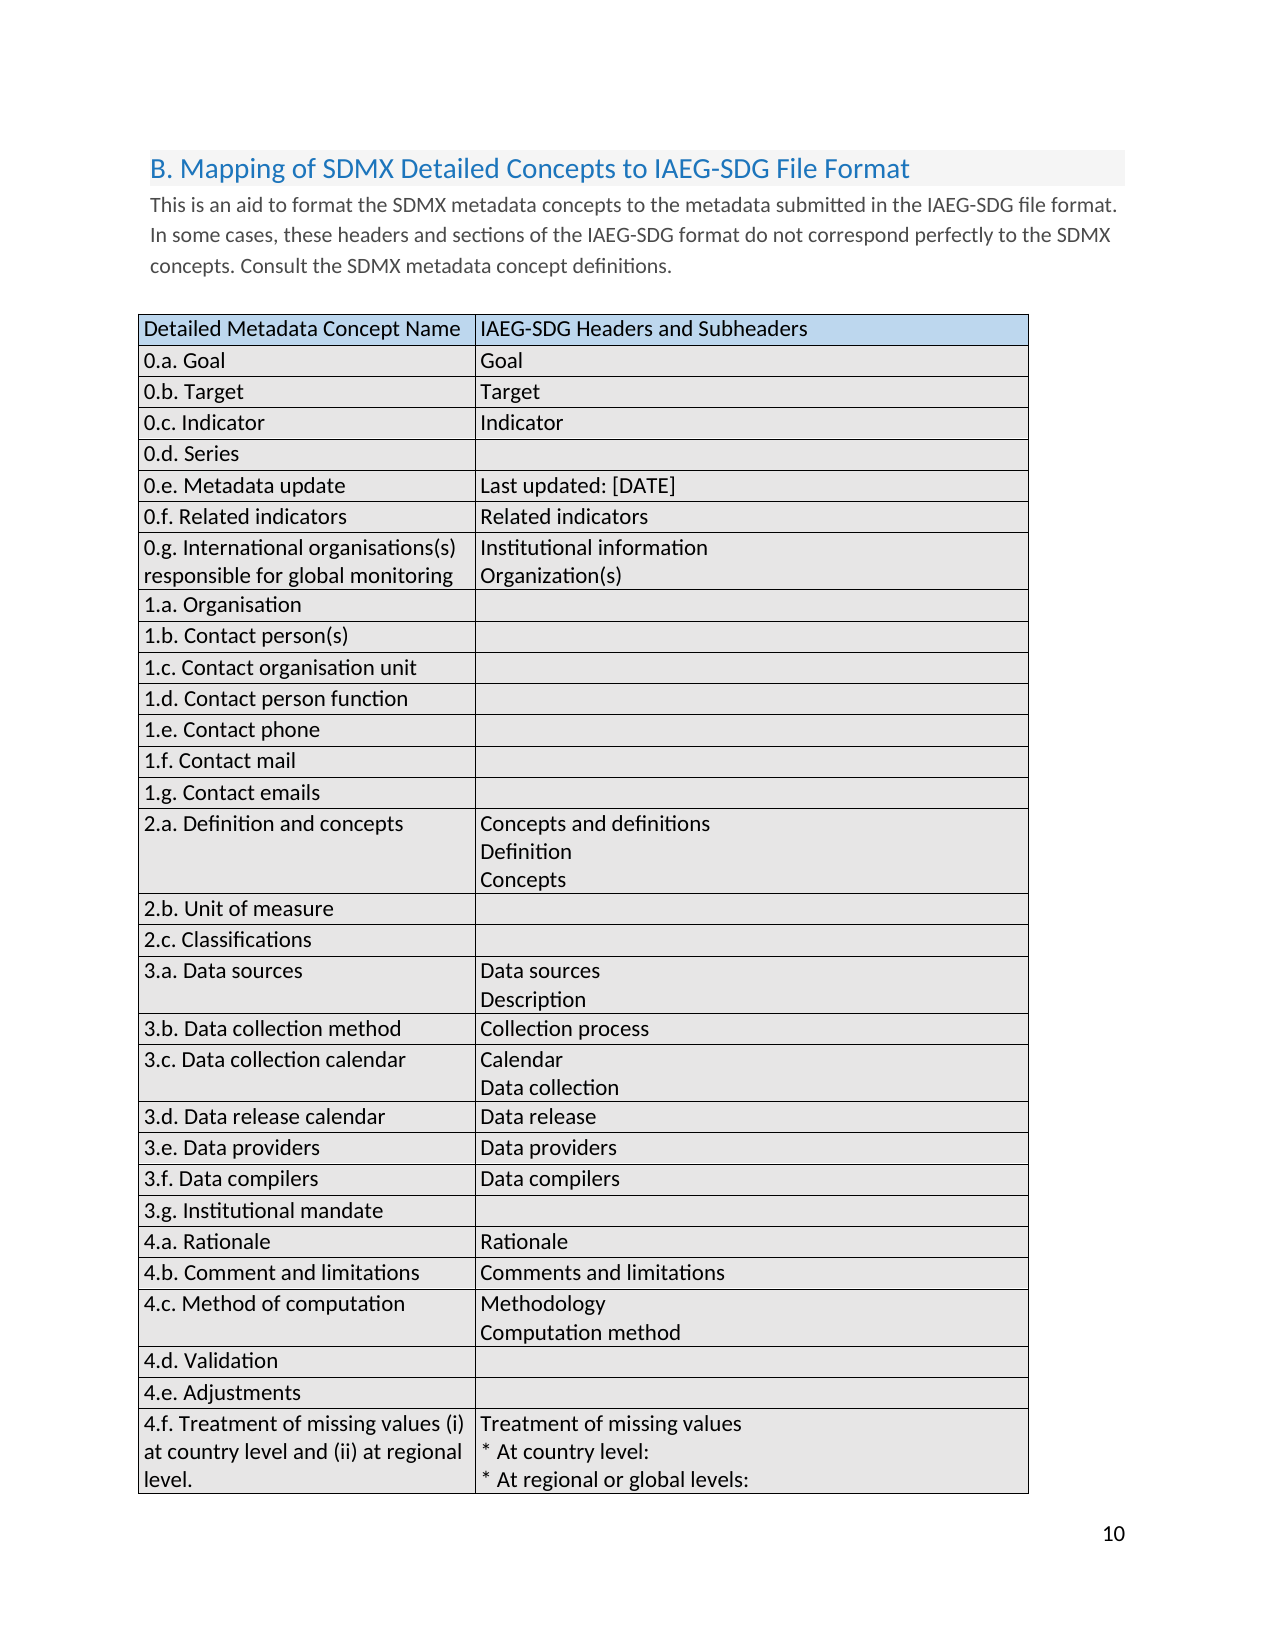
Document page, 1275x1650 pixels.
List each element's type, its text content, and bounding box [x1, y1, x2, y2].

table_cell [476, 1196, 1028, 1226]
table_cell [476, 440, 1028, 470]
table_cell [476, 1347, 1028, 1377]
table_cell Data providers [476, 1133, 1028, 1163]
table_cell 4.b. Comment and limitations [139, 1258, 475, 1288]
table_cell 3.e. Data providers [139, 1133, 475, 1163]
table_cell Institutional information Organization(s) [476, 533, 1028, 589]
table_cell 1.a. Organisation [139, 590, 475, 621]
table_cell 3.f. Data compilers [139, 1165, 475, 1195]
table_cell [476, 622, 1028, 652]
table_cell 1.c. Contact organisation unit [139, 653, 475, 683]
table_cell 3.c. Data collection calendar [139, 1045, 475, 1101]
table_cell 1.b. Contact person(s) [139, 622, 475, 652]
table_cell Goal [476, 346, 1028, 376]
table_cell 3.g. Institutional mandate [139, 1196, 475, 1226]
table_cell 2.b. Unit of measure [139, 894, 475, 924]
text B. Mapping of SDMX Detailed Concepts to IAEG-SDG File Format [150, 150, 1125, 186]
table_cell Data compilers [476, 1165, 1028, 1195]
table_cell [476, 1378, 1028, 1408]
table_cell 4.d. Validation [139, 1347, 475, 1377]
table_header Detailed Metadata Concept Name [139, 315, 475, 345]
table_cell [476, 653, 1028, 683]
table_cell 1.g. Contact emails [139, 778, 475, 808]
table_cell [476, 747, 1028, 777]
table_cell Indicator [476, 408, 1028, 438]
table_header IAEG-SDG Headers and Subheaders [476, 315, 1028, 345]
table_cell 1.d. Contact person function [139, 684, 475, 714]
table_cell [476, 894, 1028, 924]
table_cell 0.d. Series [139, 440, 475, 470]
table_cell 0.a. Goal [139, 346, 475, 376]
table_cell 4.c. Method of computation [139, 1290, 475, 1346]
table_cell Methodology Computation method [476, 1290, 1028, 1346]
table_cell 2.a. Definition and concepts [139, 809, 475, 893]
table_cell Data sources Description [476, 957, 1028, 1013]
table_cell Comments and limitations [476, 1258, 1028, 1288]
text This is an aid to format the SDMX metadata concepts to the metadata submitted in the IAEG-SDG file format. In some cases, these headers and sections of the IAEG-SDG format do not correspond perfectly to the SDMX concepts. Consult the SDMX metadata concept definitions. [150, 191, 1125, 279]
table_cell 4.f. Treatment of missing values (i) at country level and (ii) at regional level. [139, 1409, 475, 1493]
table_cell Data release [476, 1102, 1028, 1132]
table_cell 2.c. Classifications [139, 925, 475, 956]
table_cell 0.f. Related indicators [139, 502, 475, 532]
table_cell 0.g. International organisations(s) responsible for global monitoring [139, 533, 475, 589]
table_cell 1.e. Contact phone [139, 715, 475, 746]
table_cell Related indicators [476, 502, 1028, 532]
table_cell Rationale [476, 1227, 1028, 1257]
table_cell 3.d. Data release calendar [139, 1102, 475, 1132]
table_cell 0.c. Indicator [139, 408, 475, 438]
table_cell [476, 590, 1028, 621]
table_cell [476, 778, 1028, 808]
table_cell 0.b. Target [139, 377, 475, 407]
table_cell 0.e. Metadata update [139, 471, 475, 501]
table_cell Last updated: [DATE] [476, 471, 1028, 501]
table_cell 1.f. Contact mail [139, 747, 475, 777]
table_cell Treatment of missing values * At country level: * At regional or global levels: [476, 1409, 1028, 1493]
table_cell 4.a. Rationale [139, 1227, 475, 1257]
table_cell [476, 715, 1028, 746]
table_cell Concepts and definitions Definition Concepts [476, 809, 1028, 893]
table_cell 3.b. Data collection method [139, 1014, 475, 1044]
table_cell Target [476, 377, 1028, 407]
table_cell [476, 684, 1028, 714]
table_cell 3.a. Data sources [139, 957, 475, 1013]
table_cell 4.e. Adjustments [139, 1378, 475, 1408]
table_cell Collection process [476, 1014, 1028, 1044]
table_cell Calendar Data collection [476, 1045, 1028, 1101]
table_cell [476, 925, 1028, 956]
